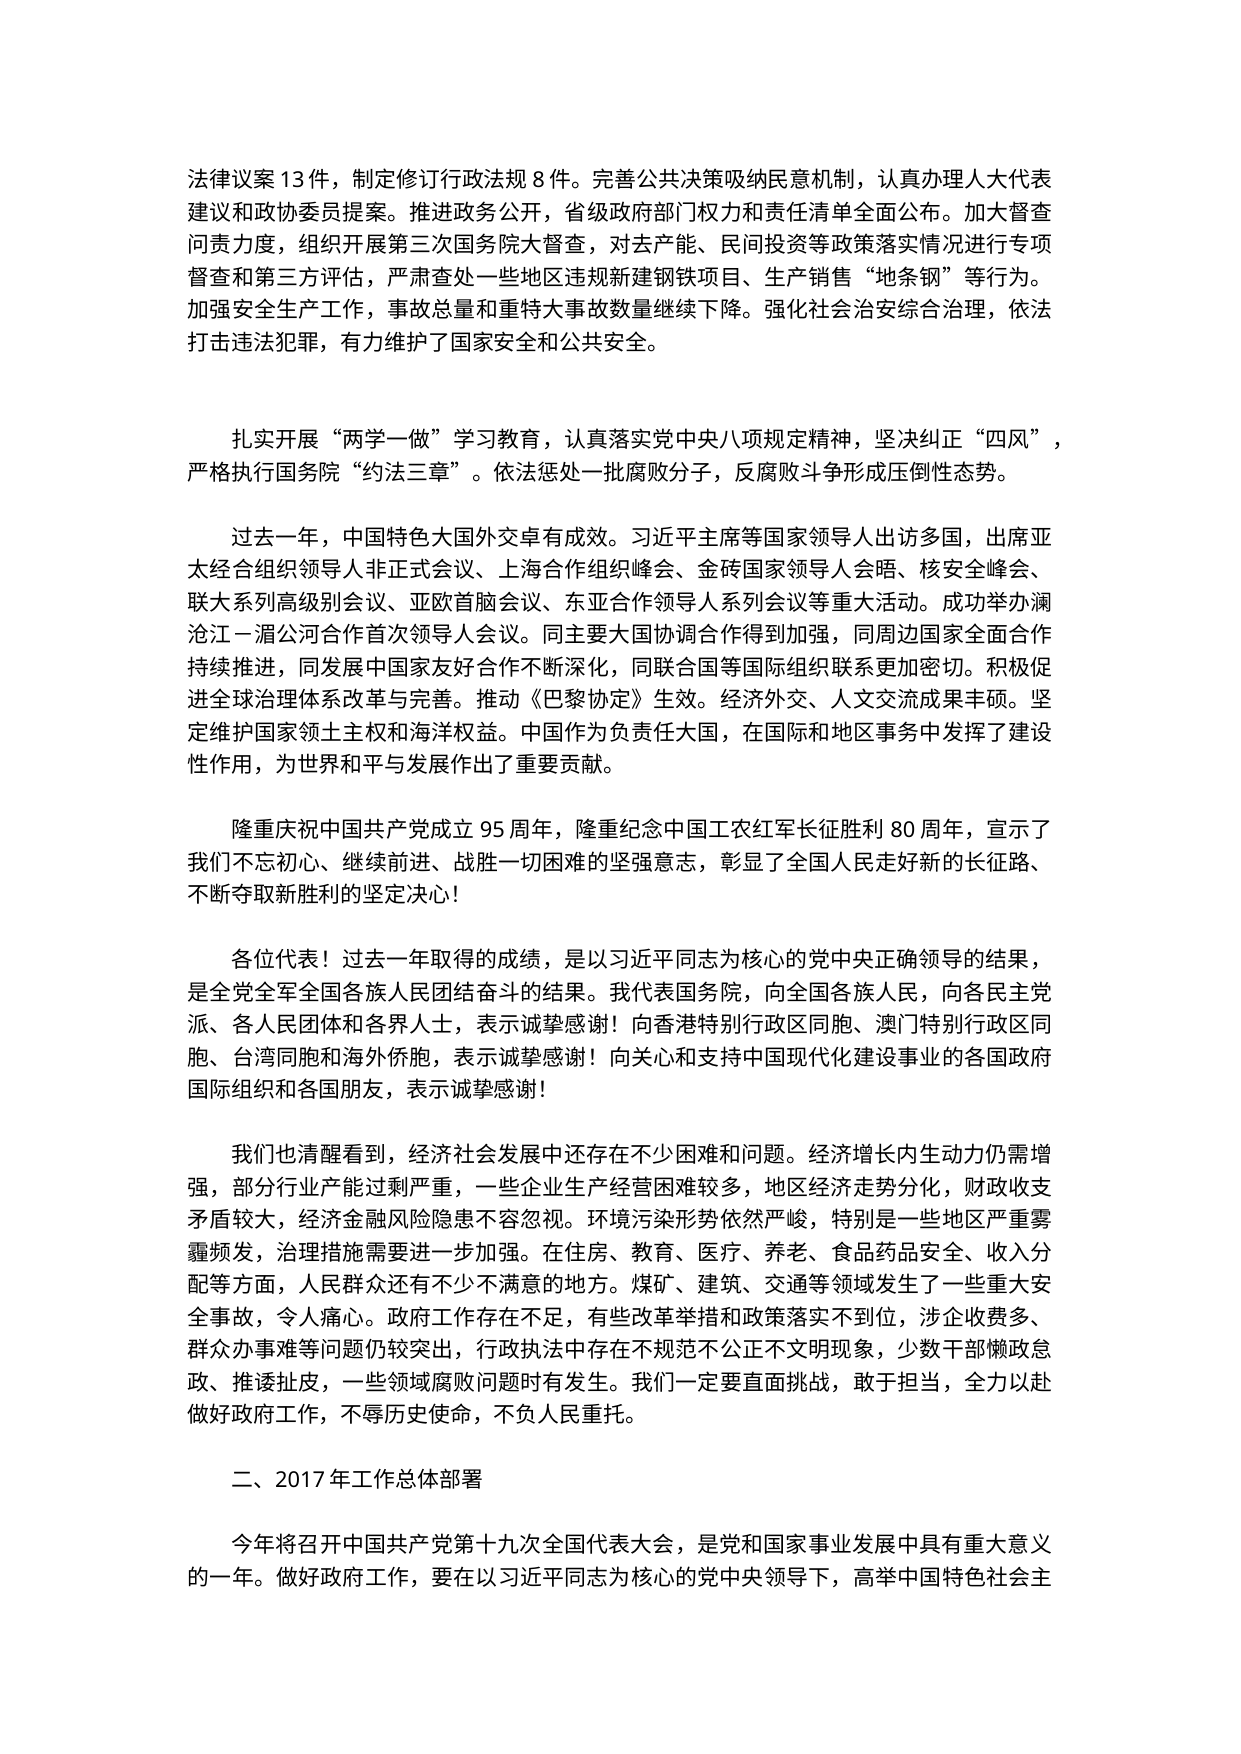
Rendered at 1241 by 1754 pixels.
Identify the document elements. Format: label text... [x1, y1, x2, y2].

text 二、2017年工作总体部署 [187, 1462, 1053, 1494]
text 各位代表！过去一年取得的成绩，是以习近平同志为核心的党中央正确领导的结果，是全党全军全国各族人民团结奋斗的结果。我代表国务院，向全国各族人民，向各民主党派、各人民团体和各界人士，表示诚挚感谢！向香港特别行政区同胞、澳门特别行政区同胞、台湾同胞和海外侨胞，表示诚挚感谢！向关心和支持中国现代化建设事业的各国政府、国际组织和各国朋友，表示诚挚感谢！ [187, 942, 1053, 1104]
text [187, 162, 1053, 357]
text 过去一年，中国特色大国外交卓有成效。习近平主席等国家领导人出访多国，出席亚太经合组织领导人非正式会议、上海合作组织峰会、金砖国家领导人会晤、核安全峰会、联大系列高级别会议、亚欧首脑会议、东亚合作领导人系列会议等重大活动。成功举办澜沧江－湄公河合作首次领导人会议。同主要大国协调合作得到加强，同周边国家全面合作持续推进，同发展中国家友好合作不断深化，同联合国等国际组织联系更加密切。积极促进全球治理体系改革与完善。推动《巴黎协定》生效。经济外交、人文交流成果丰硕。坚定维护国家领土主权和海洋权益。中国作为负责任大国，在国际和地区事务中发挥了建设性作用，为世界和平与发展作出了重要贡献。 [187, 519, 1053, 779]
text 我们也清醒看到，经济社会发展中还存在不少困难和问题。经济增长内生动力仍需增强，部分行业产能过剩严重，一些企业生产经营困难较多，地区经济走势分化，财政收支矛盾较大，经济金融风险隐患不容忽视。环境污染形势依然严峻，特别是一些地区严重雾霾频发，治理措施需要进一步加强。在住房、教育、医疗、养老、食品药品安全、收入分配等方面，人民群众还有不少不满意的地方。煤矿、建筑、交通等领域发生了一些重大安全事故，令人痛心。政府工作存在不足，有些改革举措和政策落实不到位，涉企收费多、群众办事难等问题仍较突出，行政执法中存在不规范不公正不文明现象，少数干部懒政怠政、推诿扯皮，一些领域腐败问题时有发生。我们一定要直面挑战，敢于担当，全力以赴做好政府工作，不辱历史使命，不负人民重托。 [187, 1137, 1053, 1429]
text 扎实开展“两学一做”学习教育，认真落实党中央八项规定精神，坚决纠正“四风”，严格执行国务院“约法三章”。依法惩处一批腐败分子，反腐败斗争形成压倒性态势。 [187, 422, 1053, 487]
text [187, 1527, 1053, 1592]
text 隆重庆祝中国共产党成立95周年，隆重纪念中国工农红军长征胜利80周年，宣示了我们不忘初心、继续前进、战胜一切困难的坚强意志，彰显了全国人民走好新的长征路、不断夺取新胜利的坚定决心！ [187, 812, 1053, 909]
